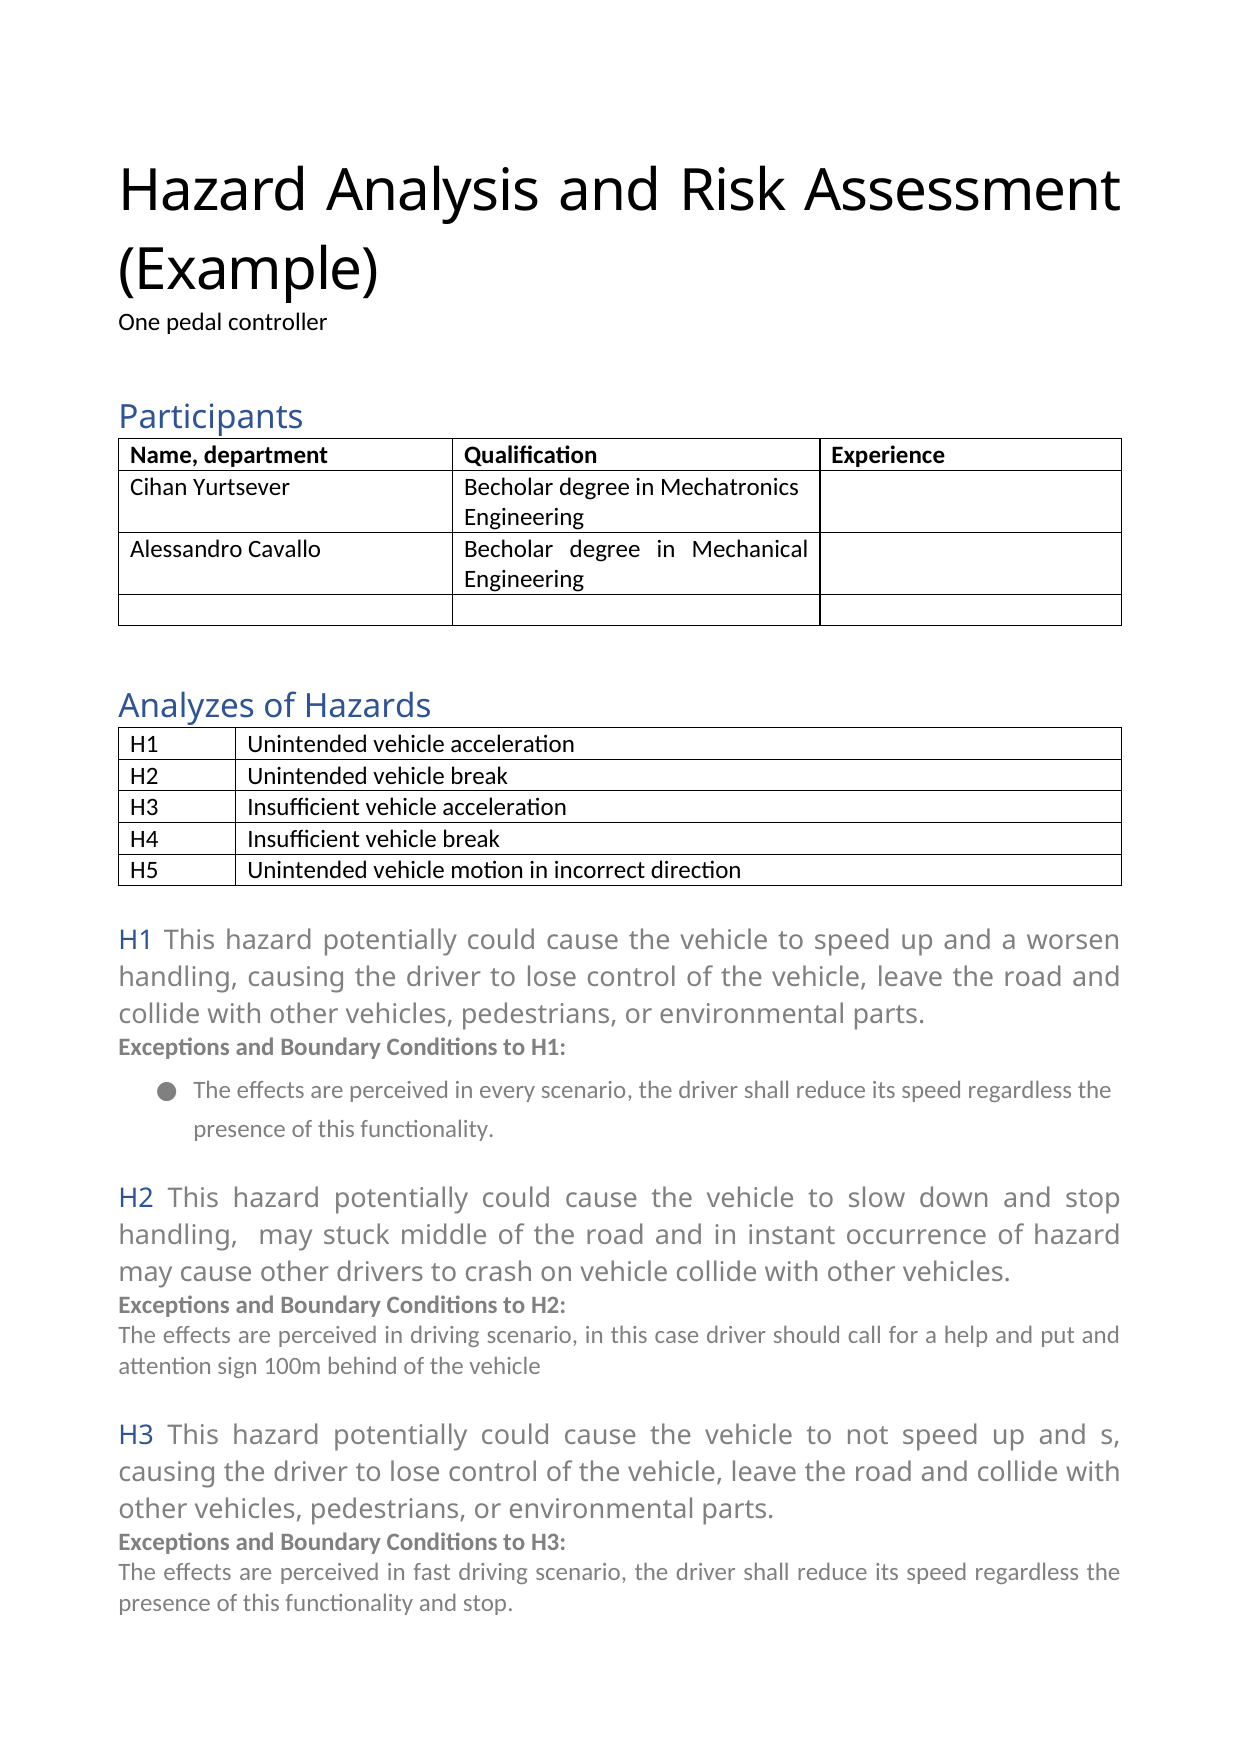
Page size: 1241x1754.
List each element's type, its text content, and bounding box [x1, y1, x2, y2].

table_header H1 [119, 728, 235, 759]
subtitle H3 This hazard potentially could cause the vehicle to not speed up and s, causing the driver to lose control of the vehicle, leave the road and collide with other vehicles, pedestrians, or environmental parts. [118, 1415, 1122, 1526]
table_cell H4 [119, 823, 235, 853]
subtitle H2 This hazard potentially could cause the vehicle to slow down and stop handling, may stuck middle of the road and in instant occurrence of hazard may cause other drivers to crash on vehicle collide with other vehicles. [118, 1178, 1122, 1289]
table_cell Unintended vehicle break [236, 760, 1121, 790]
list The effects are perceived in every scenario, the driver shall reduce its speed regardless the presence of this functionality. [156, 1062, 1122, 1144]
subtitle H1 This hazard potentially could cause the vehicle to speed up and a worsen handling, causing the driver to lose control of the vehicle, leave the road and collide with other vehicles, pedestrians, or environmental parts. [118, 921, 1122, 1031]
table_cell [119, 595, 452, 625]
text The effects are perceived in fast driving scenario, the driver shall reduce its speed regardless the presence of this functionality and stop. [118, 1556, 1122, 1617]
table_cell [821, 533, 1121, 594]
table_header Qualification [453, 439, 819, 469]
table_cell Becholar degree in Mechatronics Engineering [453, 471, 819, 532]
table_header Experience [821, 439, 1121, 469]
table_cell Alessandro Cavallo [119, 533, 452, 594]
table_cell H5 [119, 855, 235, 885]
table_cell Unintended vehicle motion in incorrect direction [236, 855, 1121, 885]
table_cell [821, 471, 1121, 532]
table_header Name, department [119, 439, 452, 469]
subtitle Analyzes of Hazards [118, 682, 1122, 727]
table_cell [453, 595, 819, 625]
text Exceptions and Boundary Conditions to H2: [118, 1289, 1122, 1319]
table_cell H3 [119, 791, 235, 822]
text One pedal controller [118, 307, 1122, 337]
table_cell [821, 595, 1121, 625]
title Hazard Analysis and Risk Assessment (Example) [118, 148, 1122, 307]
table_cell Insufficient vehicle acceleration [236, 791, 1121, 822]
text The effects are perceived in driving scenario, in this case driver should call for a help and put and attention sign 100m behind of the vehicle [118, 1319, 1122, 1381]
table_cell Cihan Yurtsever [119, 471, 452, 532]
table_cell H2 [119, 760, 235, 790]
table_cell Becholar degree in Mechanical Engineering [453, 533, 819, 594]
text Exceptions and Boundary Conditions to H3: [118, 1526, 1122, 1556]
table_header Unintended vehicle acceleration [236, 728, 1121, 759]
table_cell Insufficient vehicle break [236, 823, 1121, 853]
text Exceptions and Boundary Conditions to H1: [118, 1031, 1122, 1062]
subtitle Participants [118, 393, 1122, 438]
